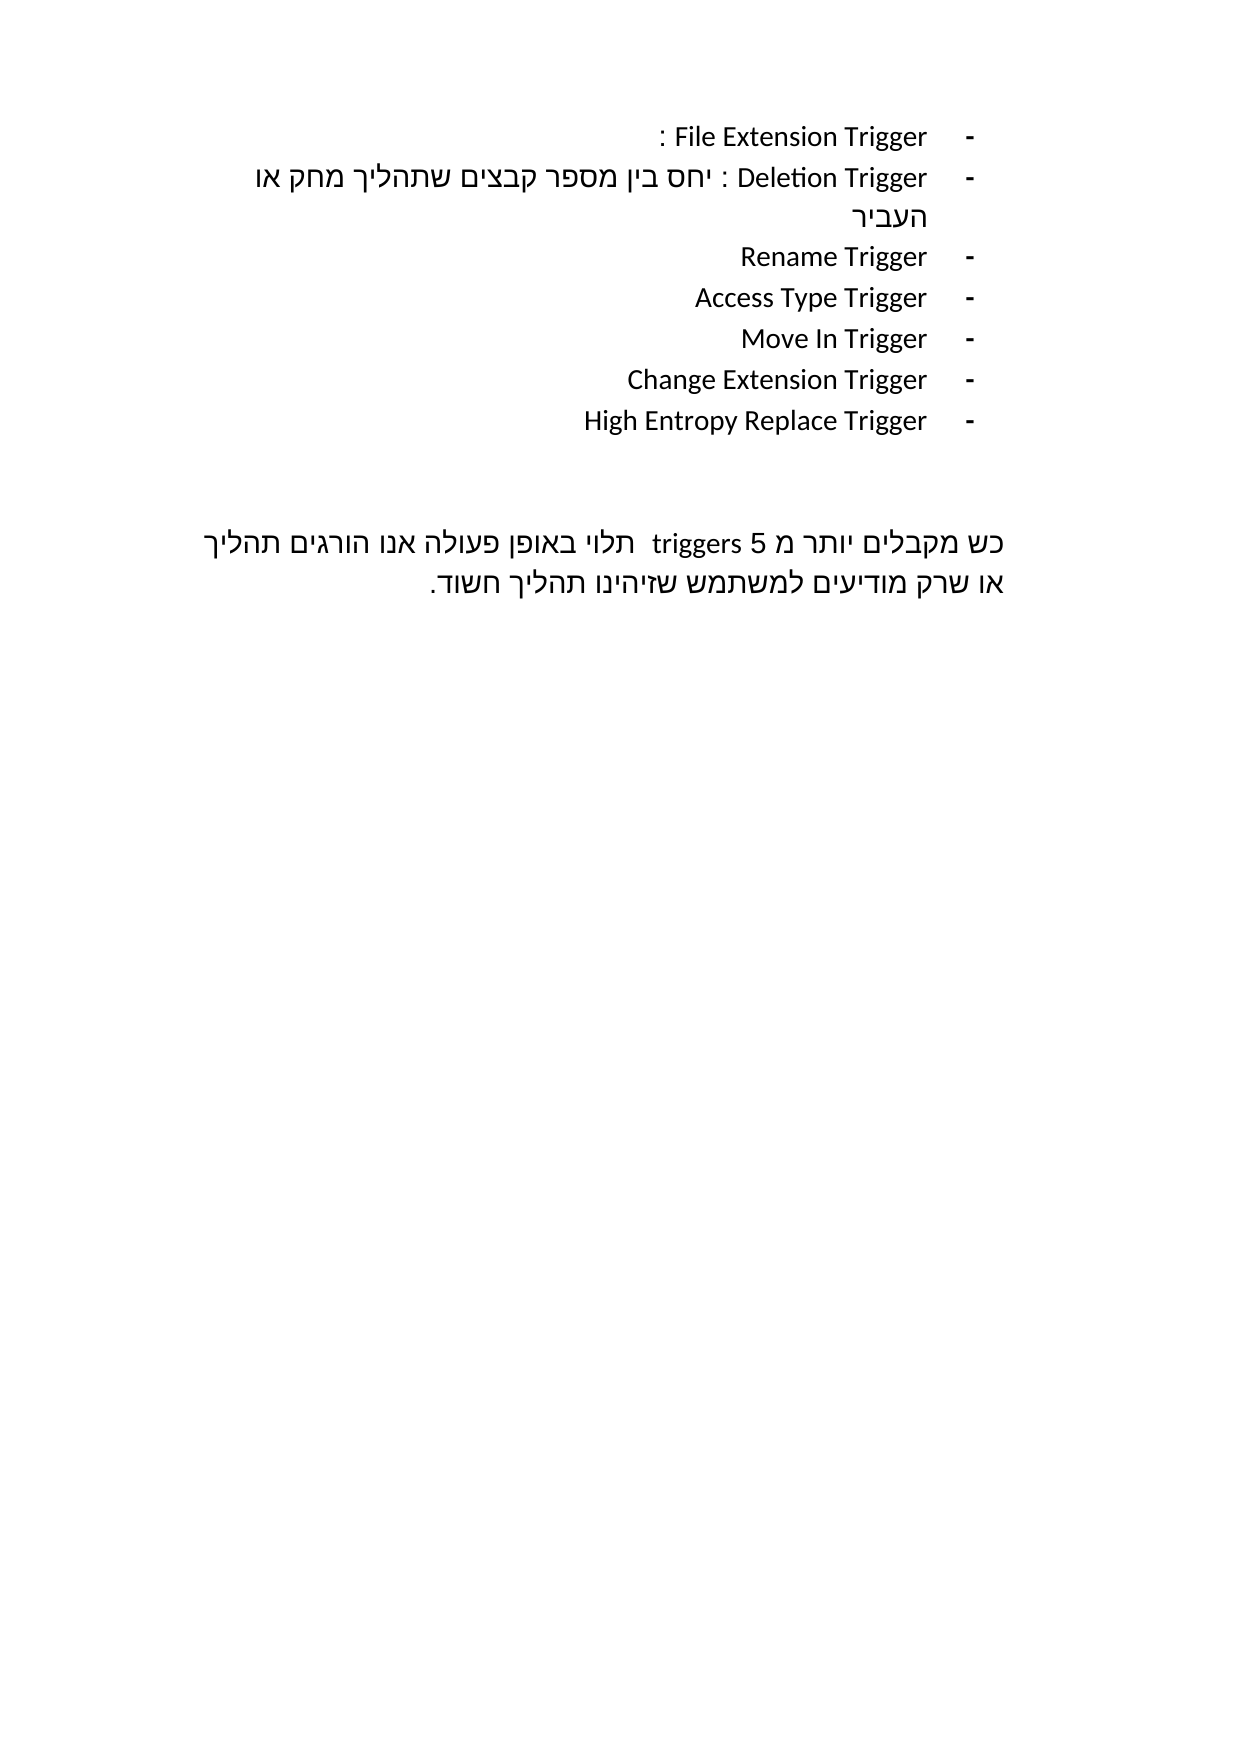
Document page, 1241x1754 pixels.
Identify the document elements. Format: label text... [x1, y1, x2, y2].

list File Extension Trigger : [177, 118, 965, 154]
list Deletion Trigger : יחס בין מספר קבצים שתהליך מחק או העביר [177, 159, 965, 233]
list Rename Trigger [177, 238, 965, 274]
list High Entropy Replace Trigger [177, 402, 965, 438]
text כש מקבלים יותר מ 5 triggers תלוי באופן פעולה אנו הורגים תהליך או שרק מודיעים למשתמש שזיהינו תהליך חשוד. [177, 526, 1004, 600]
list Change Extension Trigger [177, 361, 965, 397]
list Access Type Trigger [177, 279, 965, 315]
list Move In Trigger [177, 320, 965, 356]
